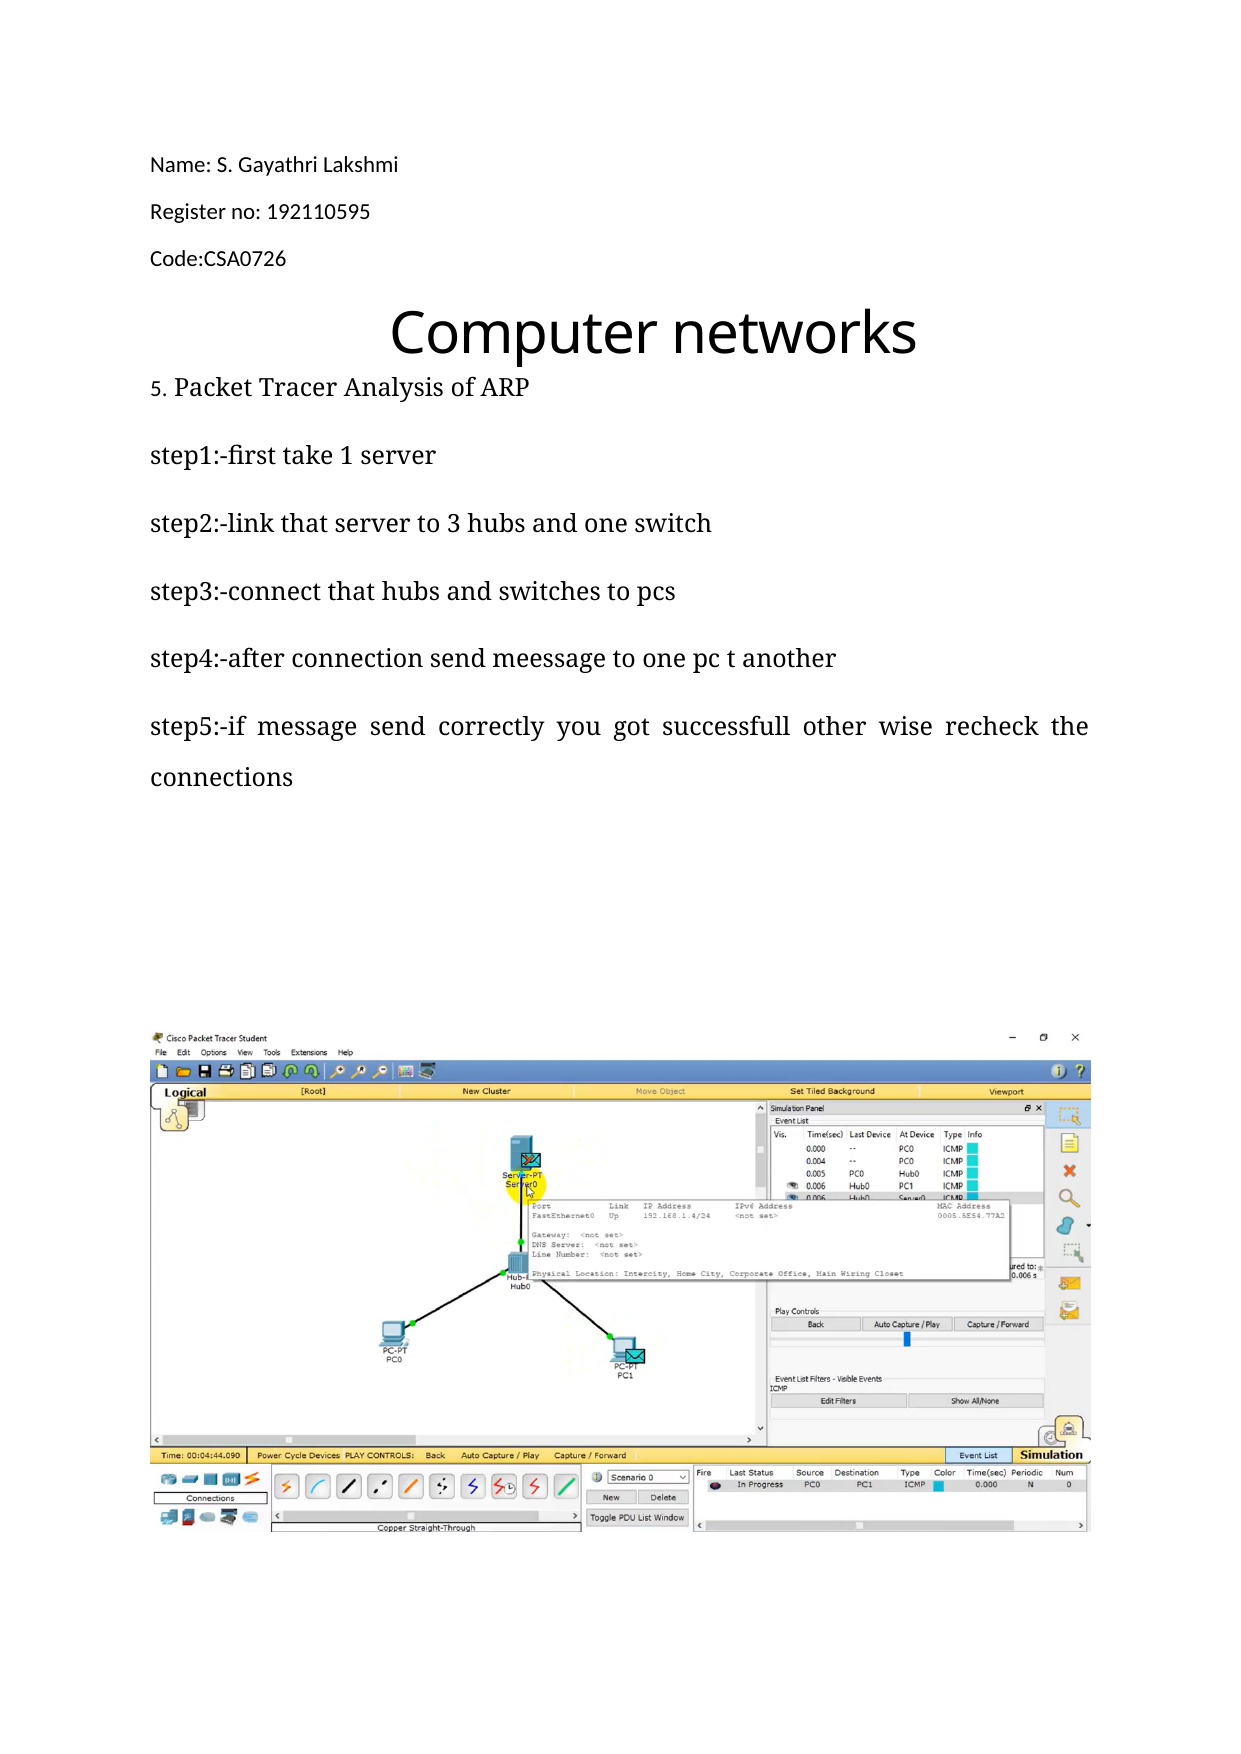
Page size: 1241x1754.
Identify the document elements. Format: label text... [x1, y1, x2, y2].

text step2:-link that server to 3 hubs and one switch [150, 506, 1090, 539]
text 5. Packet Tracer Analysis of ARP [150, 370, 1090, 404]
text Name: S. Gayathri Lakshmi [150, 150, 1090, 178]
title Computer networks [150, 291, 1090, 370]
text step3:-connect that hubs and switches to pcs [150, 573, 1090, 607]
text Code:CSA0726 [150, 244, 1090, 272]
picture [150, 1030, 1091, 1532]
text Register no: 192110595 [150, 197, 1090, 225]
text step5:-if message send correctly you got successfull other wise recheck the connections [150, 709, 1090, 794]
text step1:-first take 1 server [150, 438, 1090, 472]
text step4:-after connection send meessage to one pc t another [150, 641, 1090, 675]
